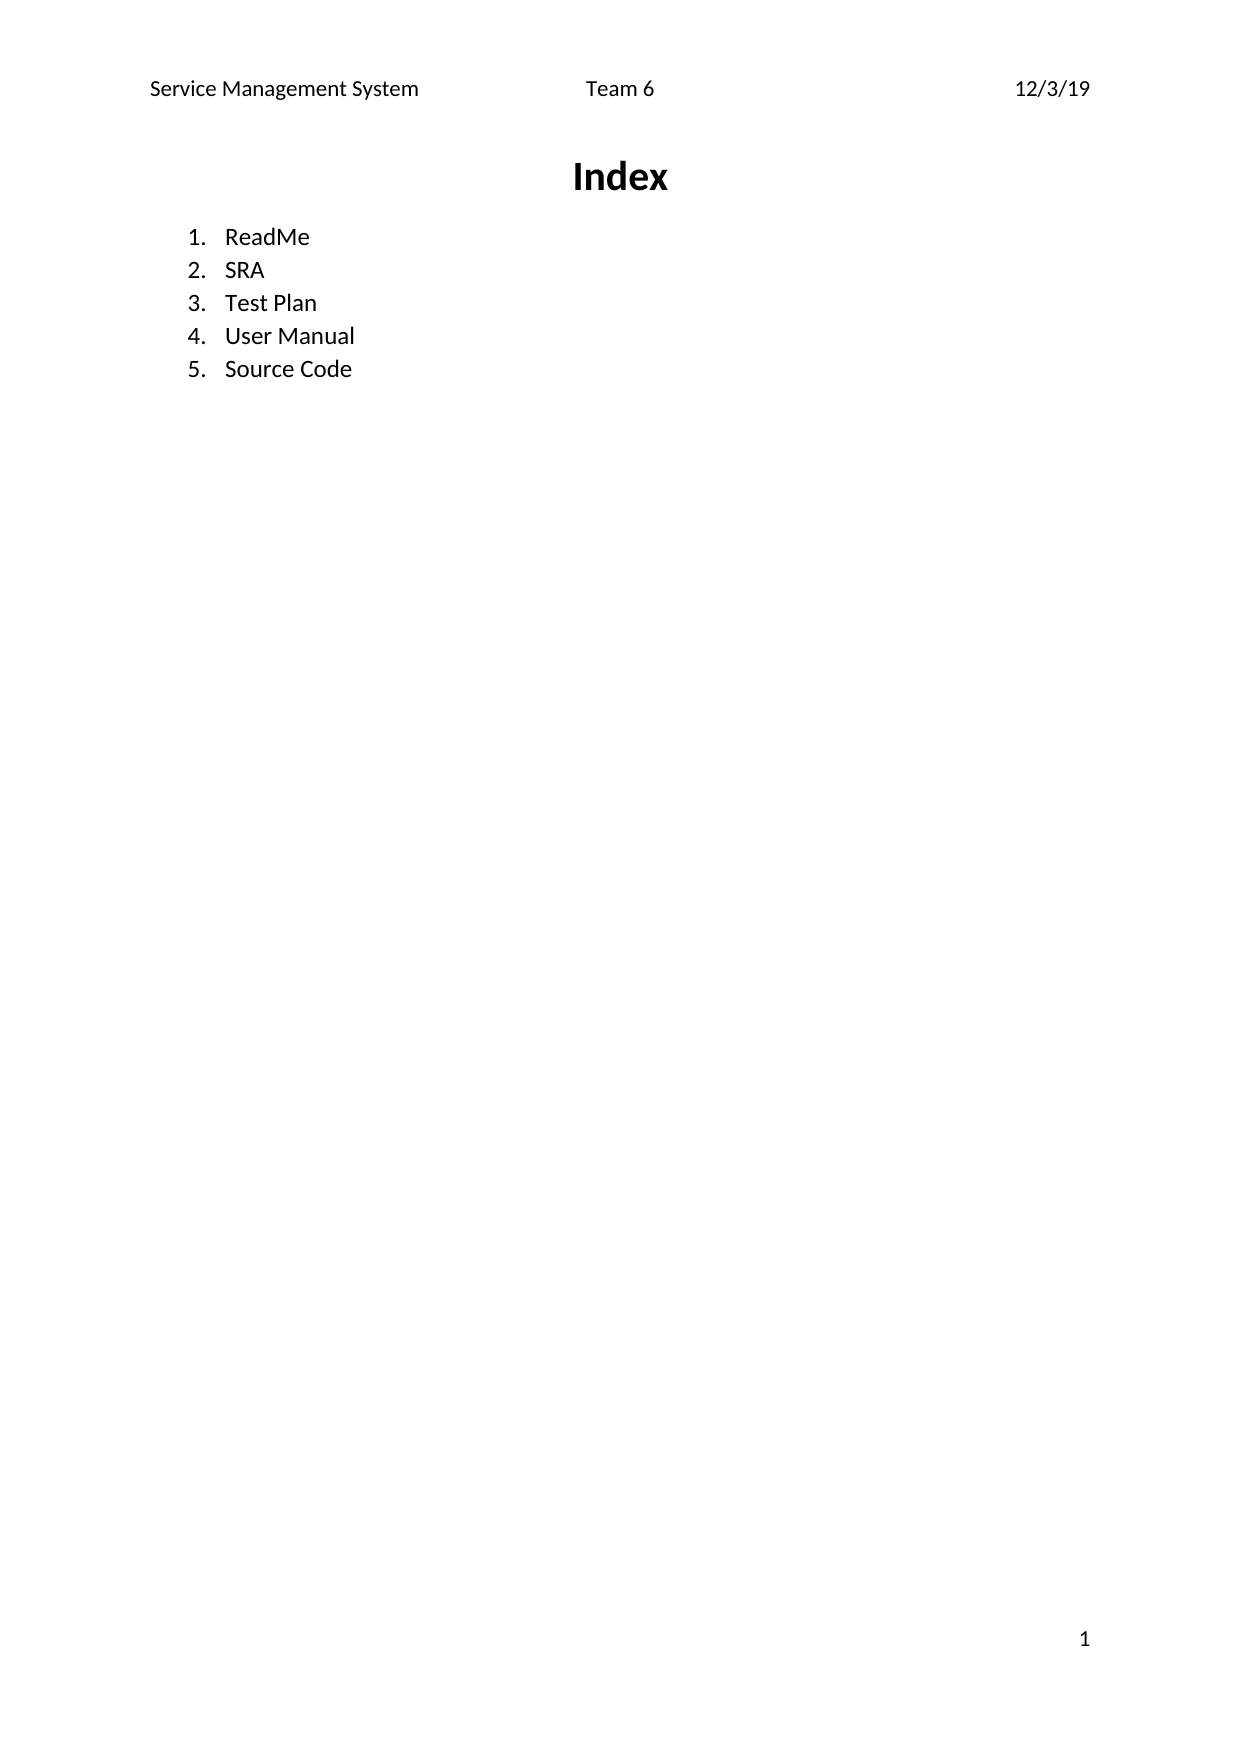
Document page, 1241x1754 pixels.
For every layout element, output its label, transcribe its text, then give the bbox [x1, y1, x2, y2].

list Source Code [187, 353, 1090, 384]
list SRA [187, 254, 1090, 285]
list Test Plan [187, 287, 1090, 318]
list User Manual [187, 320, 1090, 351]
text Index [150, 150, 1090, 201]
list ReadMe [187, 222, 1090, 252]
